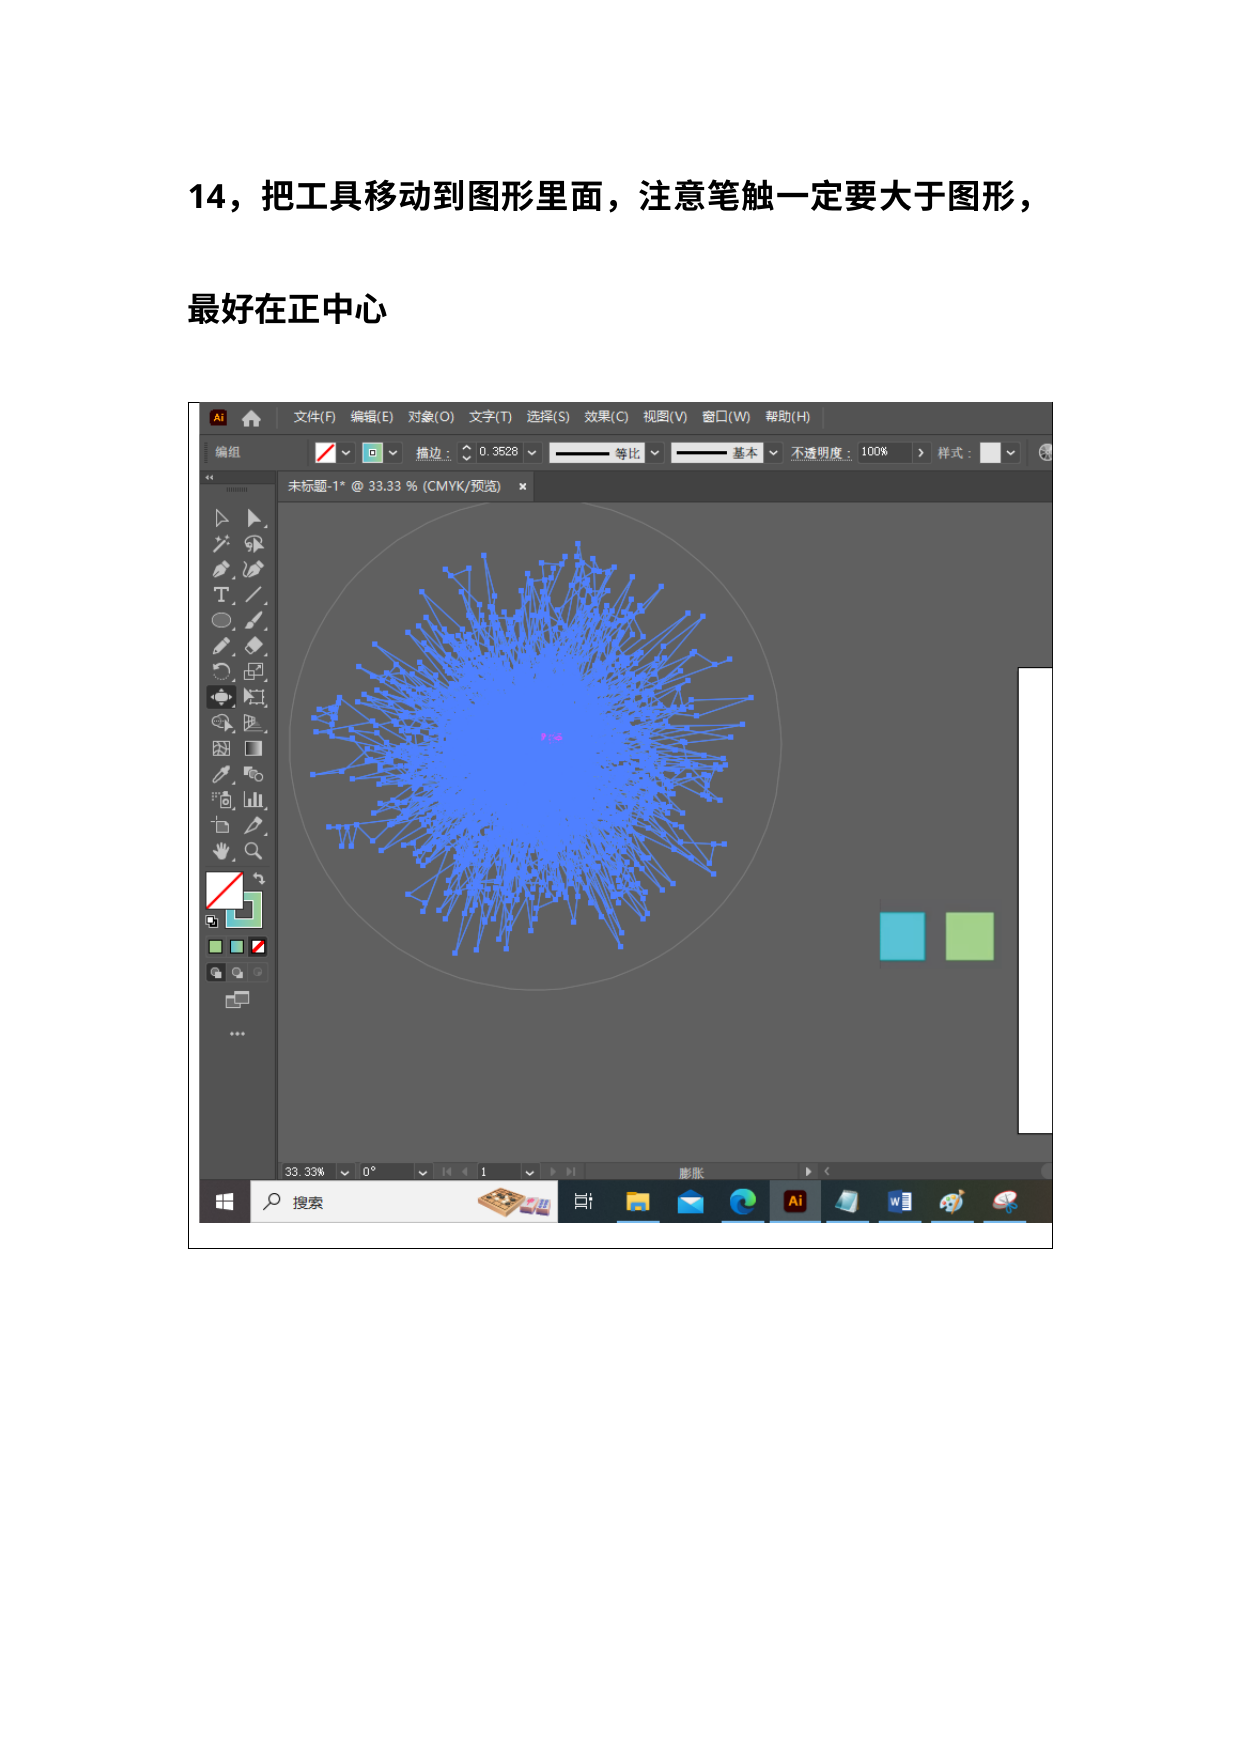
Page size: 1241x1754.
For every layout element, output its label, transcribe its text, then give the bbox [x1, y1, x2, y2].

subtitle 14，把工具移动到图形里面，注意笔触一定要大于图形，最好在正中心 [187, 162, 1053, 339]
picture [199, 402, 1053, 1223]
table_header [189, 403, 1052, 1248]
